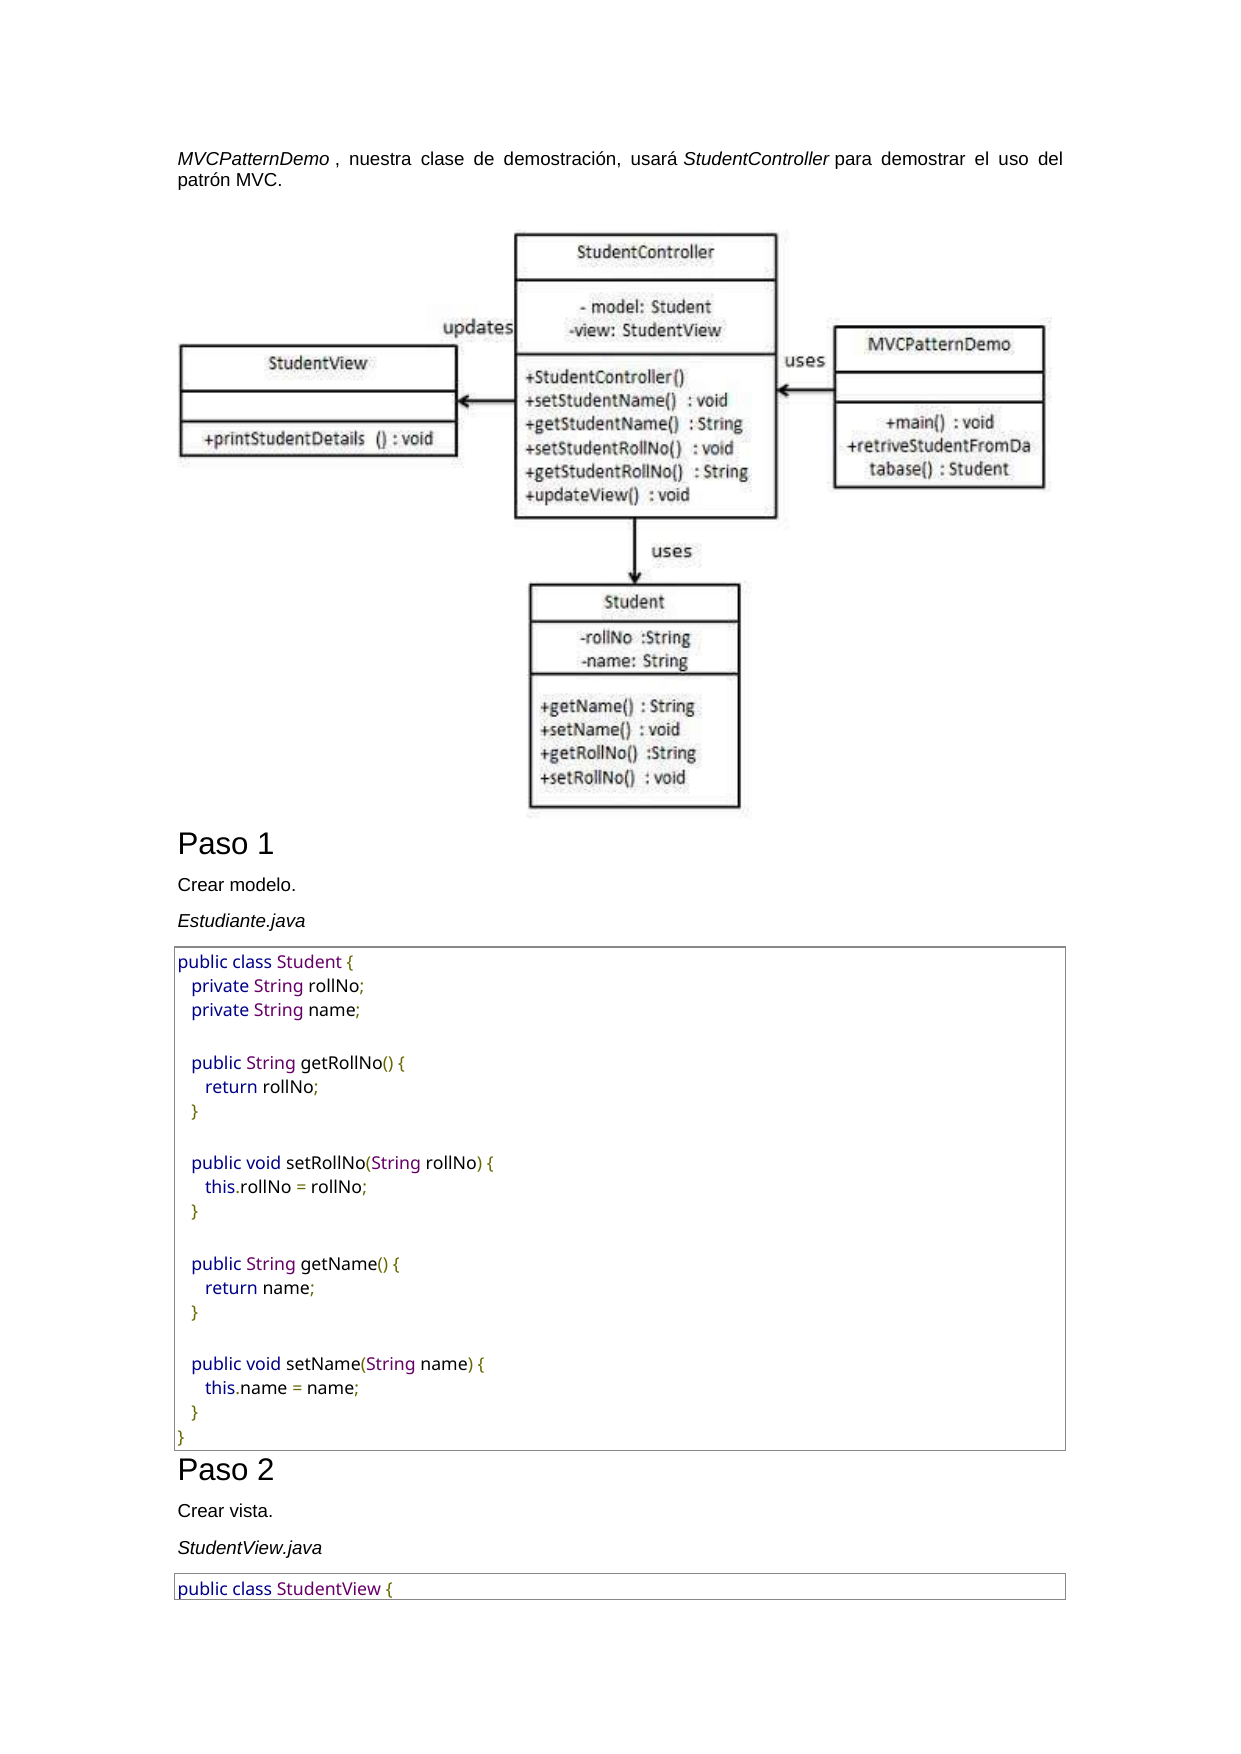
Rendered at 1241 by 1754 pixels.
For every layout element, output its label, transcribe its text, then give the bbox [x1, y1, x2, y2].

text } [177, 1299, 1063, 1324]
text return name; [177, 1275, 1063, 1299]
text MVCPatternDemo , nuestra clase de demostración, usará StudentController para demostrar el uso del patrón MVC. [177, 148, 1063, 191]
text public class Student { [175, 948, 1065, 974]
text Estudiante.java [177, 910, 1063, 931]
text private String name; [177, 998, 1063, 1022]
text public class StudentView { [175, 1574, 1065, 1599]
text this.name = name; [177, 1376, 1063, 1400]
text public void setRollNo(String rollNo) { [177, 1151, 1063, 1175]
text Paso 1 [177, 825, 1063, 861]
text private String rollNo; [177, 974, 1063, 998]
text public String getRollNo() { [177, 1050, 1063, 1074]
text Crear modelo. [177, 873, 1063, 895]
text public String getName() { [177, 1251, 1063, 1275]
text Crear vista. [177, 1500, 1063, 1521]
text } [177, 1400, 1063, 1421]
text return rollNo; [177, 1074, 1063, 1098]
text public void setName(String name) { [177, 1352, 1063, 1376]
text } [177, 1098, 1063, 1123]
picture [177, 205, 1052, 825]
text StudentView.java [177, 1536, 1063, 1558]
text } [175, 1421, 1065, 1450]
text Paso 2 [177, 1451, 1063, 1487]
text } [177, 1199, 1063, 1223]
text this.rollNo = rollNo; [177, 1175, 1063, 1199]
